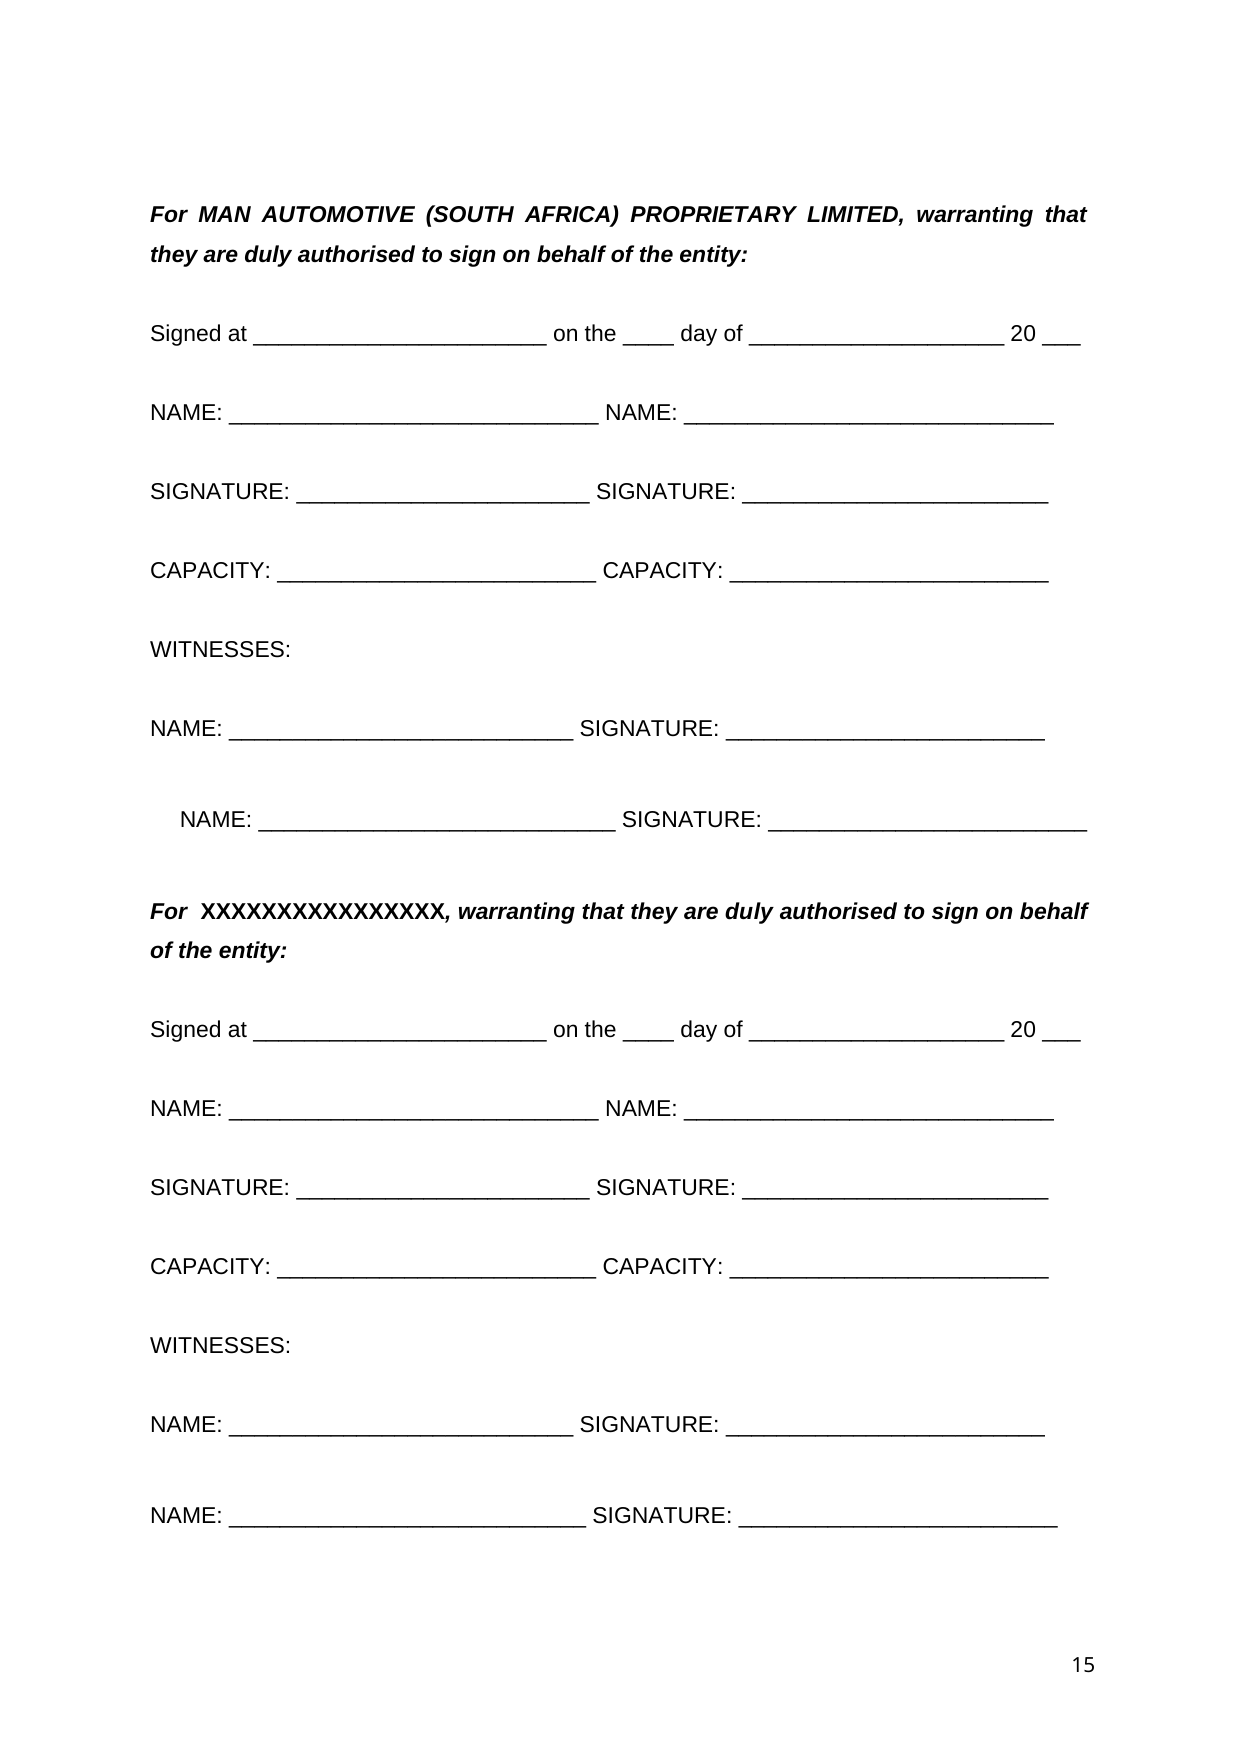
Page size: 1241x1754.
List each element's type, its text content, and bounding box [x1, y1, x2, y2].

text NAME: ____________________________ SIGNATURE: _________________________ [150, 806, 1090, 832]
text SIGNATURE: _______________________ SIGNATURE: ________________________ [150, 478, 1090, 504]
text CAPACITY: _________________________ CAPACITY: _________________________ [150, 557, 1090, 583]
text CAPACITY: _________________________ CAPACITY: _________________________ [150, 1253, 1090, 1279]
text Signed at _______________________ on the ____ day of ____________________ 20 ___ [150, 1016, 1090, 1042]
text SIGNATURE: _______________________ SIGNATURE: ________________________ [150, 1174, 1090, 1200]
text For MAN AUTOMOTIVE (SOUTH AFRICA) PROPRIETARY LIMITED, warranting that they are duly authorised to sign on behalf of the entity: [150, 201, 1090, 267]
text Signed at _______________________ on the ____ day of ____________________ 20 ___ [150, 320, 1090, 346]
text NAME: ___________________________ SIGNATURE: _________________________ [150, 1411, 1090, 1437]
text WITNESSES: [150, 636, 1090, 662]
text NAME: _____________________________ NAME: _____________________________ [150, 1095, 1090, 1121]
text NAME: _____________________________ NAME: _____________________________ [150, 399, 1090, 425]
text NAME: ____________________________ SIGNATURE: _________________________ [150, 1502, 1090, 1529]
text For , warranting that they are duly authorised to sign on behalf of the entity: [150, 898, 1090, 963]
text WITNESSES: [150, 1332, 1090, 1358]
text NAME: ___________________________ SIGNATURE: _________________________ [150, 715, 1090, 741]
